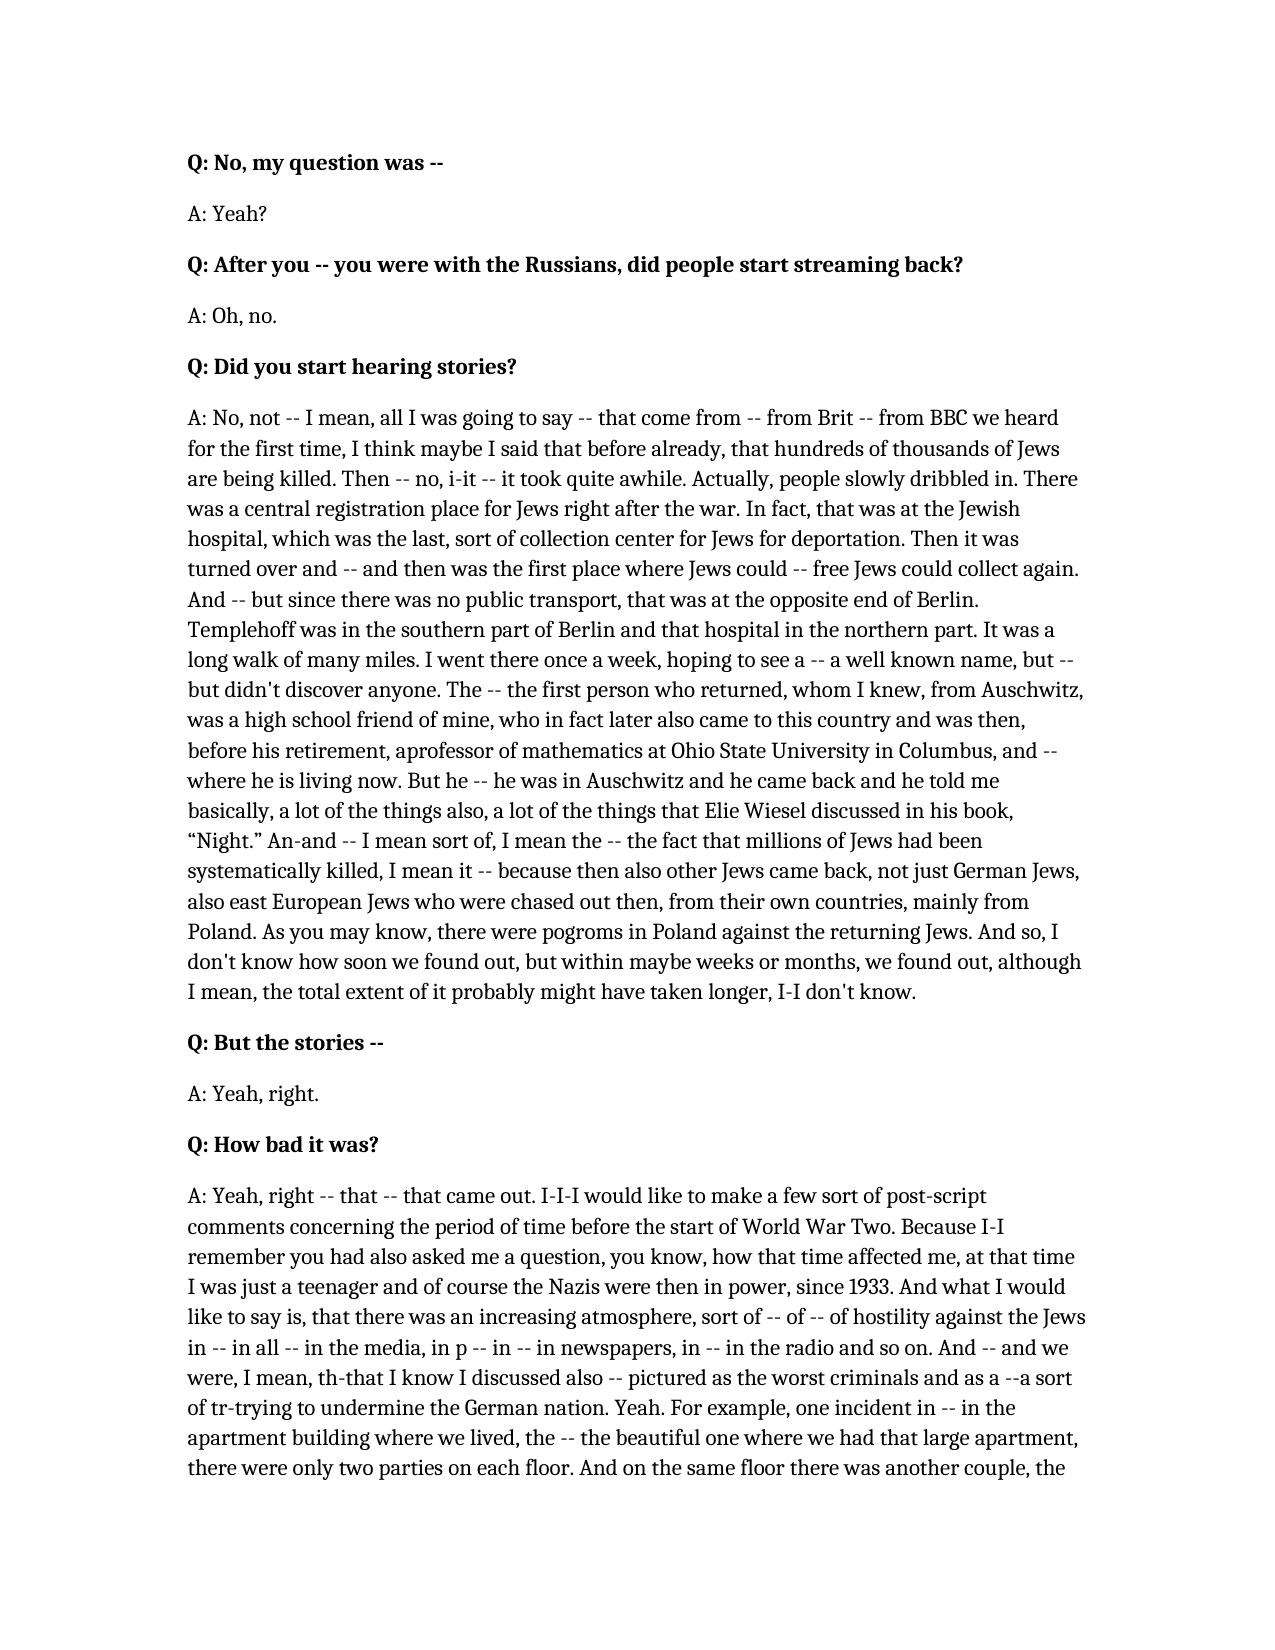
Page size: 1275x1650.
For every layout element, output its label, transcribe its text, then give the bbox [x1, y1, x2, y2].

text A: No, not -- I mean, all I was going to say -- that come from -- from Brit -- from BBC we heard for the first time, I think maybe I said that before already, that hundreds of thousands of Jews are being killed. Then -- no, i-it -- it took quite awhile. Actually, people slowly dribbled in. There was a central registration place for Jews right after the war. In fact, that was at the Jewish hospital, which was the last, sort of collection center for Jews for deportation. Then it was turned over and -- and then was the first place where Jews could -- free Jews could collect again. And -- but since there was no public transport, that was at the opposite end of Berlin. Templehoff was in the southern part of Berlin and that hospital in the northern part. It was a long walk of many miles. I went there once a week, hoping to see a -- a well known name, but -- but didn't discover anyone. The -- the first person who returned, whom I knew, from Auschwitz, was a high school friend of mine, who in fact later also came to this country and was then, before his retirement, aprofessor of mathematics at Ohio State University in Columbus, and -- where he is living now. But he -- he was in Auschwitz and he came back and he told me basically, a lot of the things also, a lot of the things that Elie Wiesel discussed in his book, “Night.” An-and -- I mean sort of, I mean the -- the fact that millions of Jews had been systematically killed, I mean it -- because then also other Jews came back, not just German Jews, also east European Jews who were chased out then, from their own countries, mainly from Poland. As you may know, there were pogroms in Poland against the returning Jews. And so, I don't know how soon we found out, but within maybe weeks or months, we found out, although I mean, the total extent of it probably might have taken longer, I-I don't know. [187, 405, 1087, 1006]
text Q: How bad it was? [187, 1132, 1087, 1159]
text Q: But the stories -- [187, 1030, 1087, 1057]
text A: Yeah? [187, 201, 1087, 227]
text Q: No, my question was -- [187, 150, 1087, 176]
text A: Oh, no. [187, 303, 1087, 329]
text Q: Did you start hearing stories? [187, 354, 1087, 381]
text A: Yeah, right. [187, 1081, 1087, 1108]
text Q: After you -- you were with the Russians, did people start streaming back? [187, 252, 1087, 278]
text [187, 1183, 1087, 1482]
